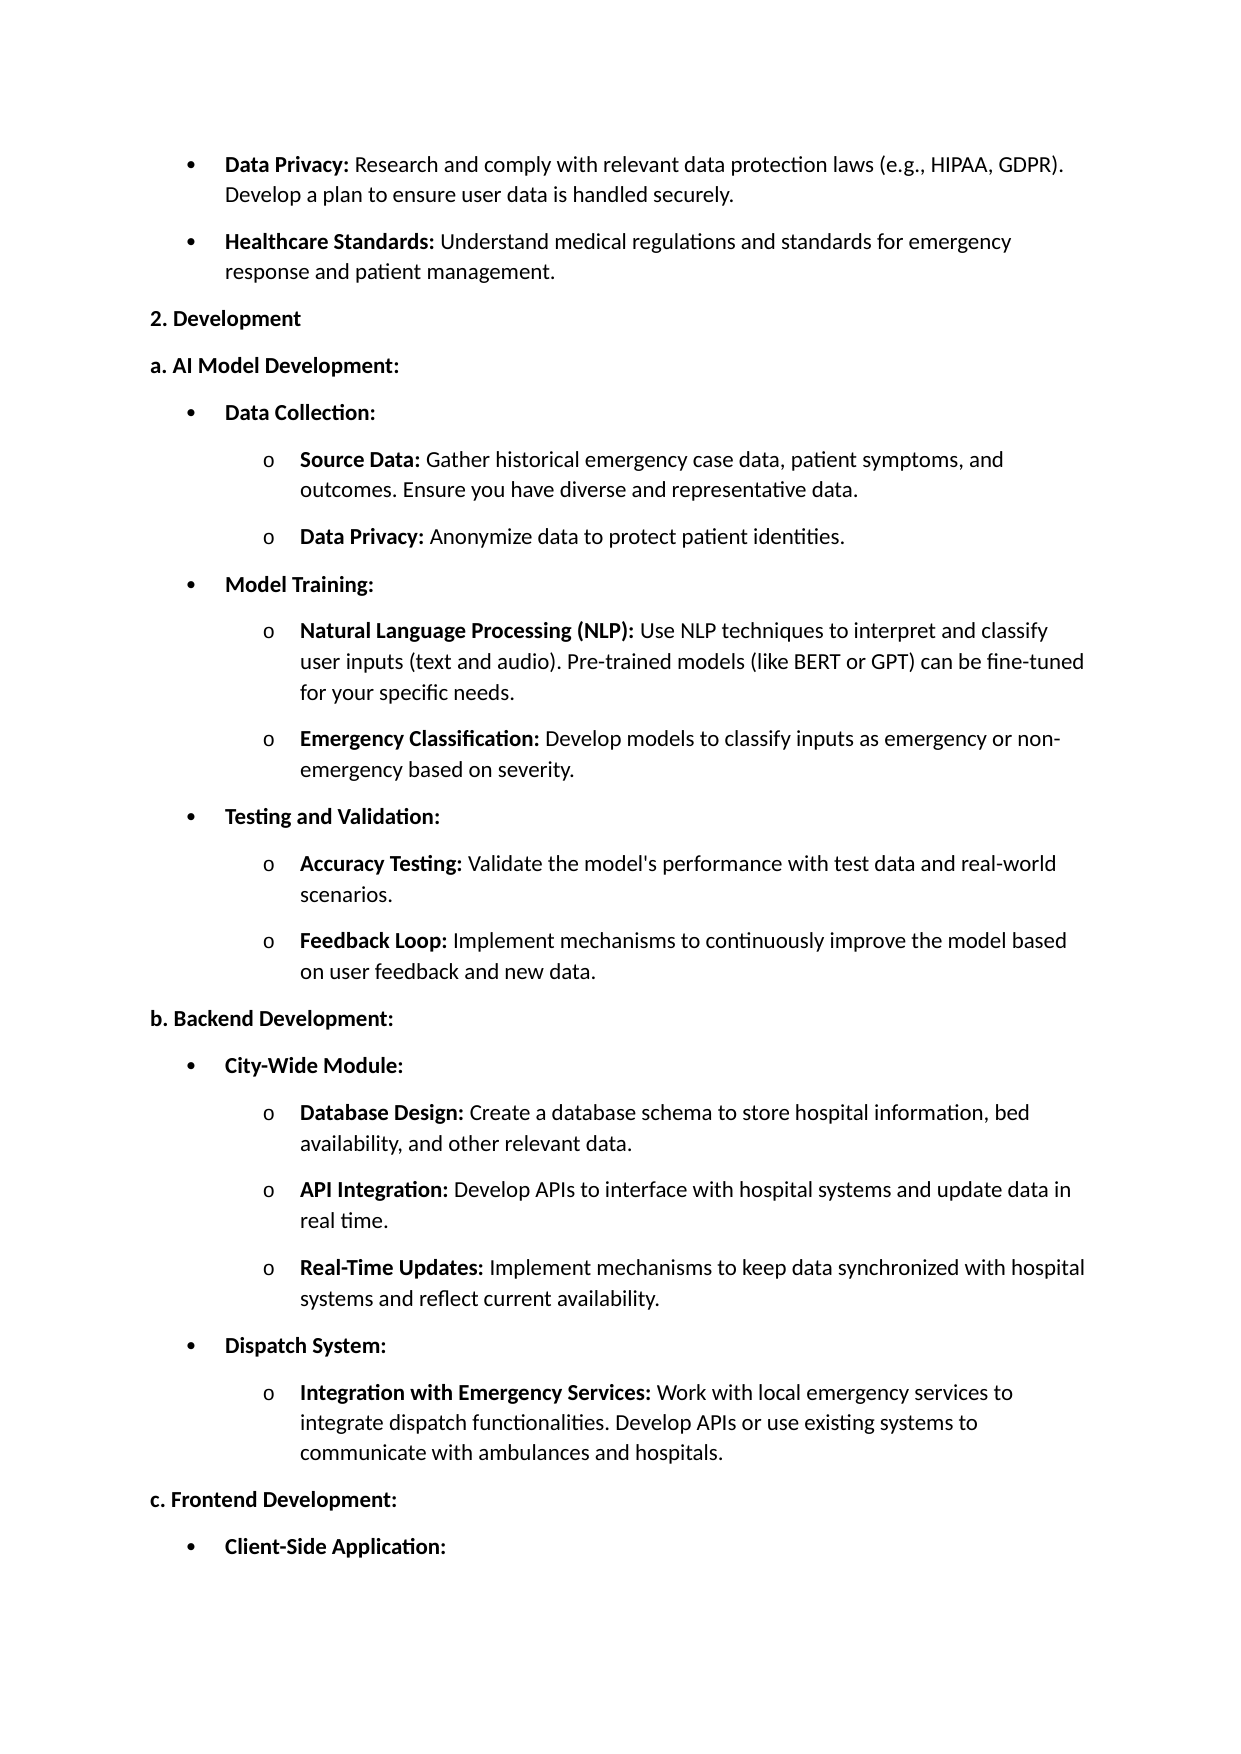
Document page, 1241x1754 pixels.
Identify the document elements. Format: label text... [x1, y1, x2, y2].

list Natural Language Processing (NLP): Use NLP techniques to interpret and classify user inputs (text and audio). Pre-trained models (like BERT or GPT) can be fine-tuned for your specific needs. [262, 617, 1090, 706]
list Model Training: [187, 570, 1090, 598]
list Data Collection: [187, 398, 1090, 426]
list Feedback Loop: Implement mechanisms to continuously improve the model based on user feedback and new data. [262, 927, 1090, 985]
list Source Data: Gather historical emergency case data, patient symptoms, and outcomes. Ensure you have diverse and representative data. [262, 445, 1090, 503]
list Emergency Classification: Develop models to classify inputs as emergency or non-emergency based on severity. [262, 724, 1090, 783]
list Client-Side Application: [187, 1532, 1090, 1560]
list Data Privacy: Anonymize data to protect patient identities. [262, 522, 1090, 551]
text a. AI Model Development: [150, 351, 1090, 379]
list Data Privacy: Research and comply with relevant data protection laws (e.g., HIPAA, GDPR). Develop a plan to ensure user data is handled securely. [187, 150, 1090, 208]
list API Integration: Develop APIs to interface with hospital systems and update data in real time. [262, 1176, 1090, 1234]
list Integration with Emergency Services: Work with local emergency services to integrate dispatch functionalities. Develop APIs or use existing systems to communicate with ambulances and hospitals. [262, 1378, 1090, 1467]
text c. Frontend Development: [150, 1485, 1090, 1513]
text 2. Development [150, 304, 1090, 332]
list Dispatch System: [187, 1331, 1090, 1359]
list Real-Time Updates: Implement mechanisms to keep data synchronized with hospital systems and reflect current availability. [262, 1253, 1090, 1312]
list City-Wide Module: [187, 1051, 1090, 1079]
list Healthcare Standards: Understand medical regulations and standards for emergency response and patient management. [187, 227, 1090, 285]
text b. Backend Development: [150, 1004, 1090, 1032]
list Accuracy Testing: Validate the model's performance with test data and real-world scenarios. [262, 849, 1090, 908]
list Testing and Validation: [187, 802, 1090, 830]
list Database Design: Create a database schema to store hospital information, bed availability, and other relevant data. [262, 1098, 1090, 1157]
